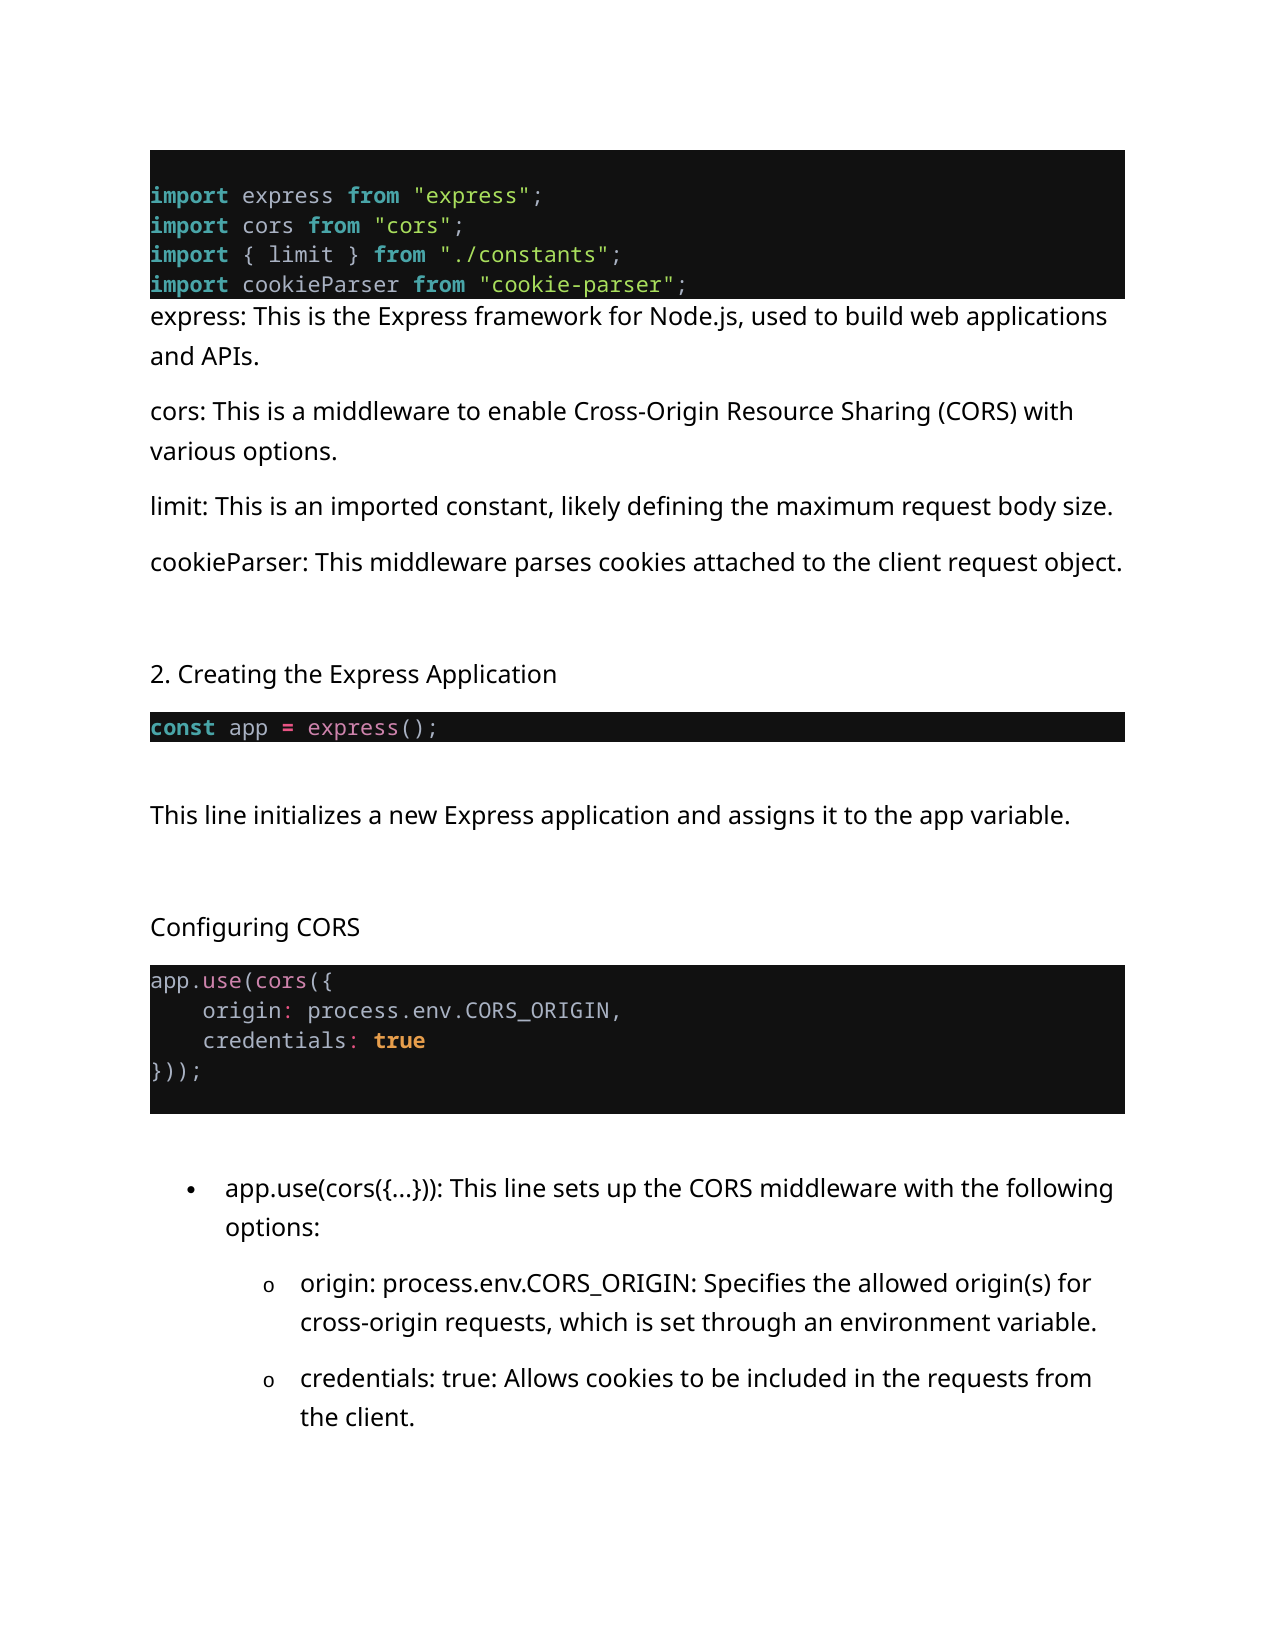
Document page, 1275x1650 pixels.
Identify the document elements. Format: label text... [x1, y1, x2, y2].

text import express from "express"; [150, 180, 1125, 209]
text 2. Creating the Express Application [150, 656, 1125, 691]
text const app = express(); [150, 712, 1125, 742]
text cookieParser: This middleware parses cookies attached to the client request object. [150, 545, 1125, 579]
text Configuring CORS [150, 909, 1125, 944]
text app.use(cors({ [150, 965, 1125, 995]
list origin: process.env.CORS_ORIGIN: Specifies the allowed origin(s) for cross-origin requests, which is set through an environment variable. [262, 1265, 1125, 1338]
list credentials: true: Allows cookies to be included in the requests from the client. [262, 1360, 1125, 1433]
text import cors from "cors"; [150, 209, 1125, 239]
text limit: This is an imported constant, likely defining the maximum request body size. [150, 489, 1125, 523]
text credentials: true [150, 1025, 1125, 1055]
list app.use(cors({...})): This line sets up the CORS middleware with the following options: [187, 1170, 1125, 1243]
text express: This is the Express framework for Node.js, used to build web applications and APIs. [150, 299, 1125, 372]
text cors: This is a middleware to enable Cross-Origin Resource Sharing (CORS) with various options. [150, 394, 1125, 467]
text This line initializes a new Express application and assigns it to the app variable. [150, 798, 1125, 832]
text import cookieParser from "cookie-parser"; [150, 269, 1125, 299]
text origin: process.env.CORS_ORIGIN, [150, 995, 1125, 1025]
text })); [150, 1055, 1125, 1084]
text import { limit } from "./constants"; [150, 239, 1125, 269]
